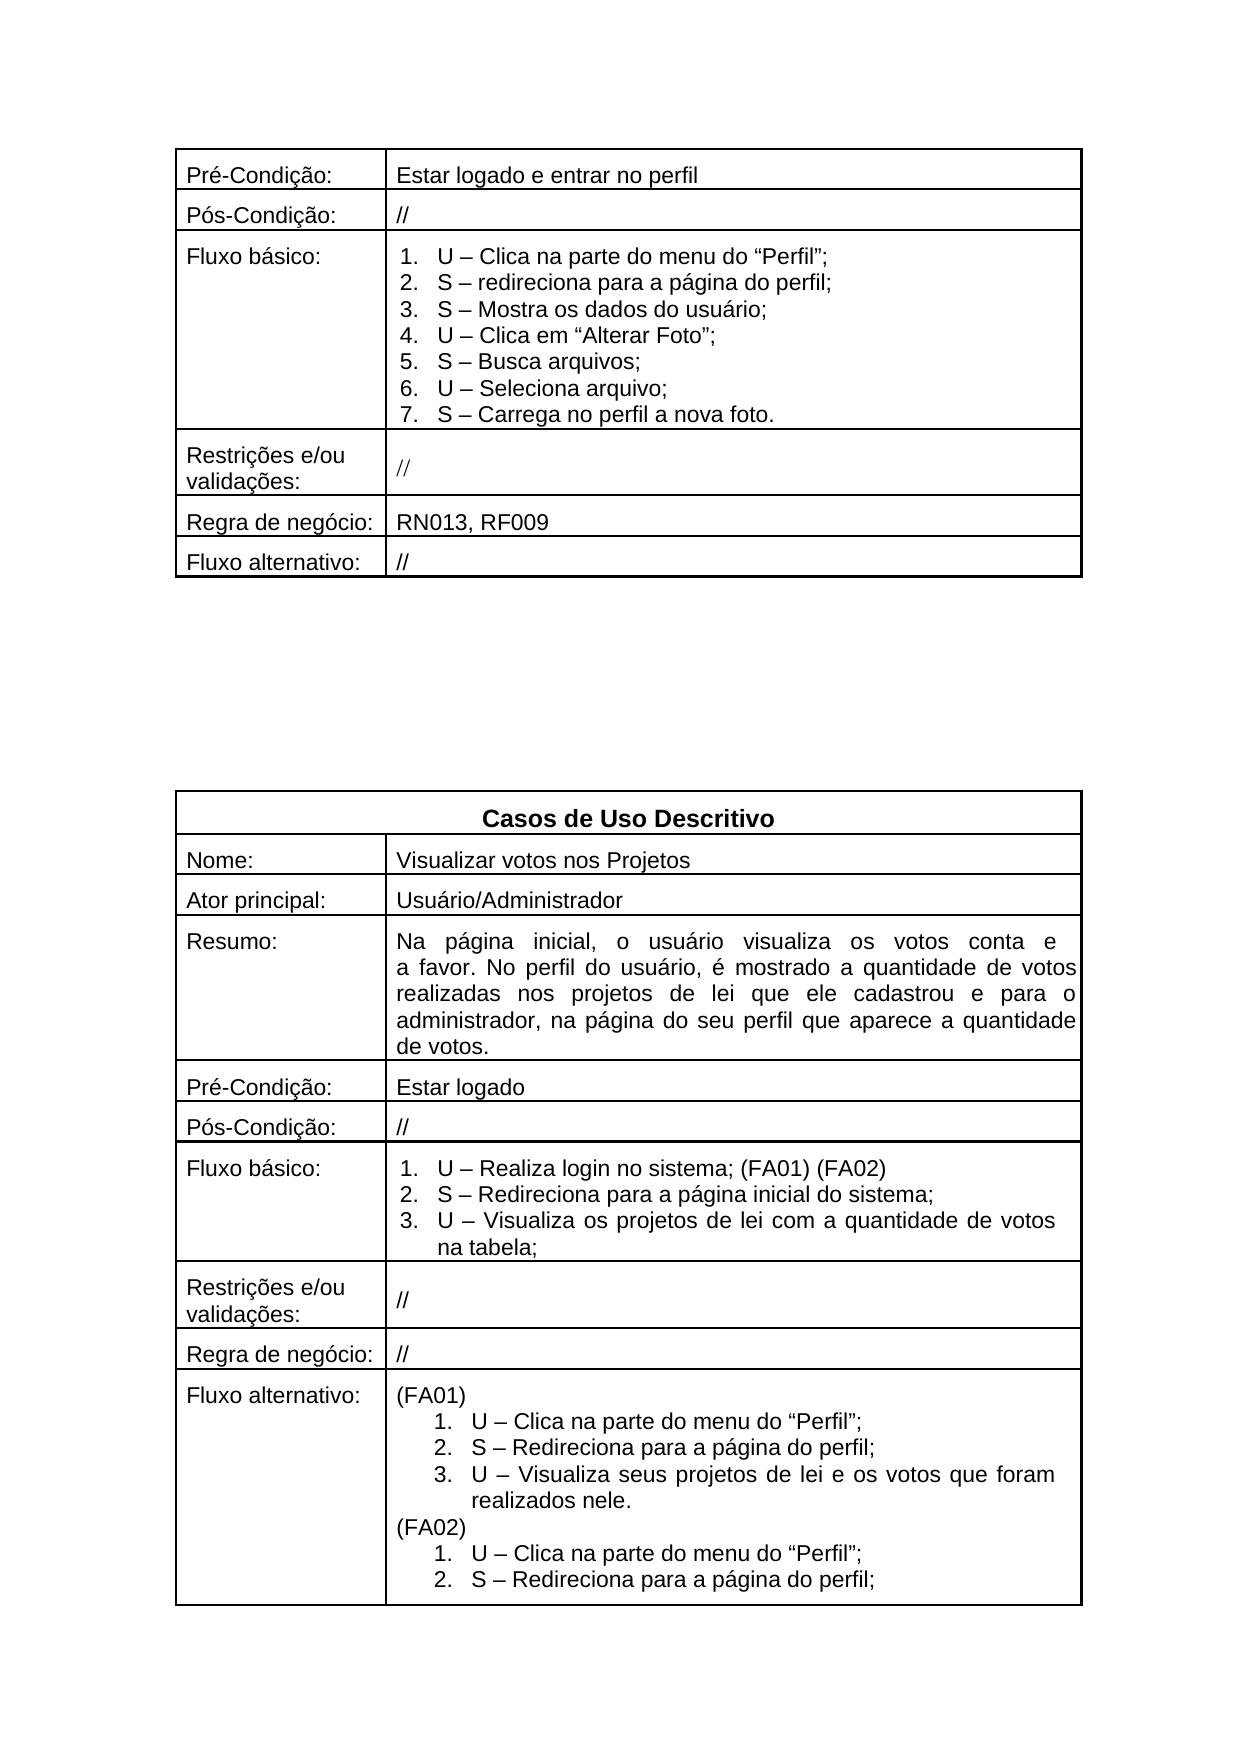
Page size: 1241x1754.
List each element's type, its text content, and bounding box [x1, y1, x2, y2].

table_cell // [387, 1102, 1080, 1140]
table_cell Restrições e/ou validações: [177, 430, 385, 494]
table_cell // [387, 1262, 1080, 1327]
table_cell RN013, RF009 [387, 496, 1080, 535]
table_header Casos de Uso Descritivo [177, 792, 1080, 832]
table_cell Usuário/Administrador [387, 875, 1080, 913]
table_cell // [387, 190, 1080, 229]
table_cell Ator principal: [177, 875, 385, 913]
table_cell Estar logado e entrar no perfil [387, 150, 1080, 188]
table_cell Regra de negócio: [177, 496, 385, 535]
table_cell Fluxo alternativo: [177, 1370, 385, 1604]
table_cell Nome: [177, 835, 385, 873]
table_cell Fluxo alternativo: [177, 537, 385, 575]
table_cell Na página inicial, o usuário visualiza os votos conta e a favor. No perfil do usuário, é mostrado a quantidade de votos realizadas nos projetos de lei que ele cadastrou e para o administrador, na página do seu perfil que aparece a quantidade de votos. [387, 916, 1080, 1059]
table_cell Resumo: [177, 916, 385, 1059]
table_cell Visualizar votos nos Projetos [387, 835, 1080, 873]
table_cell // [387, 430, 1080, 494]
table_cell Pré-Condição: [177, 1061, 385, 1100]
table_cell Fluxo básico: [177, 231, 385, 427]
table_cell Restrições e/ou validações: [177, 1262, 385, 1327]
table_cell U – Clica na parte do menu do “Perfil”; S – redireciona para a página do perfil; S – Mostra os dados do usuário; U – Clica em “Alterar Foto”; S – Busca arquivos; U – Seleciona arquivo; S – Carrega no perfil a nova foto. [387, 231, 1080, 427]
table_cell Pré-Condição: [177, 150, 385, 188]
table_cell // [387, 537, 1080, 575]
table_cell Regra de negócio: [177, 1329, 385, 1367]
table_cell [387, 1370, 1080, 1604]
table_cell Fluxo básico: [177, 1143, 385, 1260]
table_cell Pós-Condição: [177, 190, 385, 229]
table_cell // [387, 1329, 1080, 1367]
table_cell Estar logado [387, 1061, 1080, 1100]
table_cell Pós-Condição: [177, 1102, 385, 1140]
